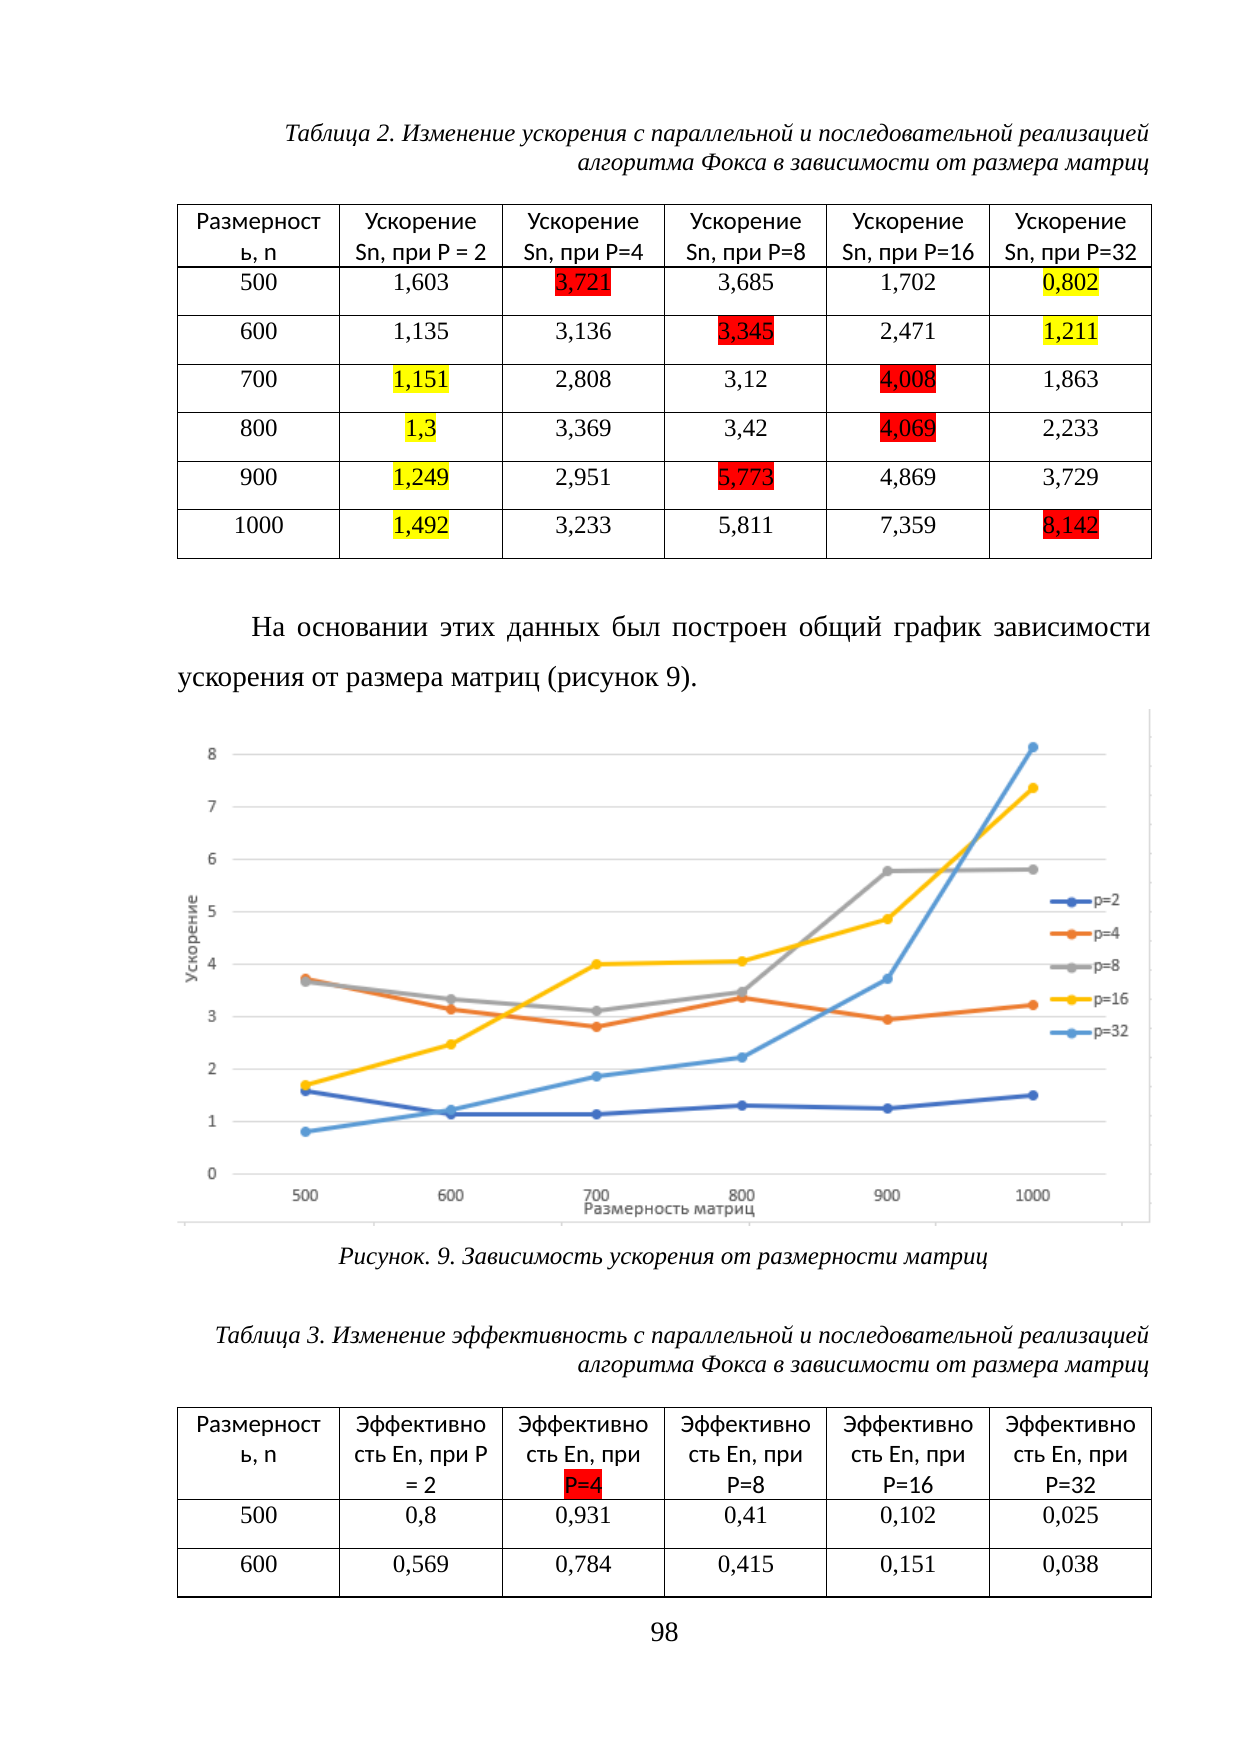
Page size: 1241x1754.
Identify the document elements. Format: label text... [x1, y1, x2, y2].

table_cell 0,038 [990, 1549, 1151, 1596]
table_cell 2,951 [503, 462, 664, 509]
table_cell 0,025 [990, 1500, 1151, 1548]
table_cell 3,136 [503, 316, 664, 363]
table_cell 500 [178, 268, 339, 315]
table_cell 0,931 [503, 1500, 664, 1548]
table_cell 2,808 [503, 365, 664, 412]
table_cell 0,8 [340, 1500, 502, 1548]
table_cell 5,811 [665, 510, 826, 558]
table_cell 8,142 [990, 510, 1151, 558]
table_cell 4,008 [827, 365, 989, 412]
table_cell 3,233 [503, 510, 664, 558]
table_cell 5,773 [665, 462, 826, 509]
table_cell 0,151 [827, 1549, 989, 1596]
table_cell 3,685 [665, 268, 826, 315]
table_header Эффективность En, при P=4 [503, 1408, 664, 1499]
table_cell 500 [178, 1500, 339, 1548]
table_cell 0,802 [990, 268, 1151, 315]
table_cell 800 [178, 413, 339, 461]
table_cell 3,369 [503, 413, 664, 461]
table_cell 1,151 [340, 365, 502, 412]
table_cell 1,135 [340, 316, 502, 363]
table_cell 3,345 [665, 316, 826, 363]
text Рисунок. 9. Зависимость ускорения от размерности матриц [177, 1241, 1152, 1270]
table_cell 3,729 [990, 462, 1151, 509]
table_header Ускорение Sn, при P = 2 [340, 205, 502, 266]
table_cell 1000 [178, 510, 339, 558]
table_cell 1,603 [340, 268, 502, 315]
table_header Ускорение Sn, при P=8 [665, 205, 826, 266]
table_cell 1,211 [990, 316, 1151, 363]
table_header Ускорение Sn, при P=4 [503, 205, 664, 266]
text Таблица 2. Изменение ускорения с параллельной и последовательной реализацией алгоритма Фокса в зависимости от размера матриц [177, 118, 1152, 176]
table_cell 3,12 [665, 365, 826, 412]
text Таблица 3. Изменение эффективность с параллельной и последовательной реализацией алгоритма Фокса в зависимости от размера матриц [177, 1321, 1152, 1378]
table_cell 0,784 [503, 1549, 664, 1596]
table_cell 7,359 [827, 510, 989, 558]
text На основании этих данных был построен общий график зависимости ускорения от размера матриц (рисунок 9). [177, 609, 1152, 693]
picture [177, 709, 1152, 1226]
table_cell 0,569 [340, 1549, 502, 1596]
table_cell 1,3 [340, 413, 502, 461]
table_cell 0,41 [665, 1500, 826, 1548]
table_header Ускорение Sn, при P=32 [990, 205, 1151, 266]
table_cell 3,42 [665, 413, 826, 461]
table_cell 2,233 [990, 413, 1151, 461]
table_cell 600 [178, 1549, 339, 1596]
table_cell 0,102 [827, 1500, 989, 1548]
table_cell 4,069 [827, 413, 989, 461]
table_header Эффективность En, при P = 2 [340, 1408, 502, 1499]
table_cell 1,492 [340, 510, 502, 558]
table_cell 1,863 [990, 365, 1151, 412]
table_header Размерность, n [178, 1408, 339, 1499]
table_cell 3,721 [503, 268, 664, 315]
table_header Ускорение Sn, при P=16 [827, 205, 989, 266]
table_cell 900 [178, 462, 339, 509]
table_cell 2,471 [827, 316, 989, 363]
table_cell 4,869 [827, 462, 989, 509]
table_header Размерность, n [178, 205, 339, 266]
table_cell 600 [178, 316, 339, 363]
table_header Эффективность En, при P=32 [990, 1408, 1151, 1499]
table_cell 700 [178, 365, 339, 412]
table_header Эффективность En, при P=8 [665, 1408, 826, 1499]
table_cell 1,249 [340, 462, 502, 509]
table_header Эффективность En, при P=16 [827, 1408, 989, 1499]
table_cell 1,702 [827, 268, 989, 315]
table_cell 0,415 [665, 1549, 826, 1596]
